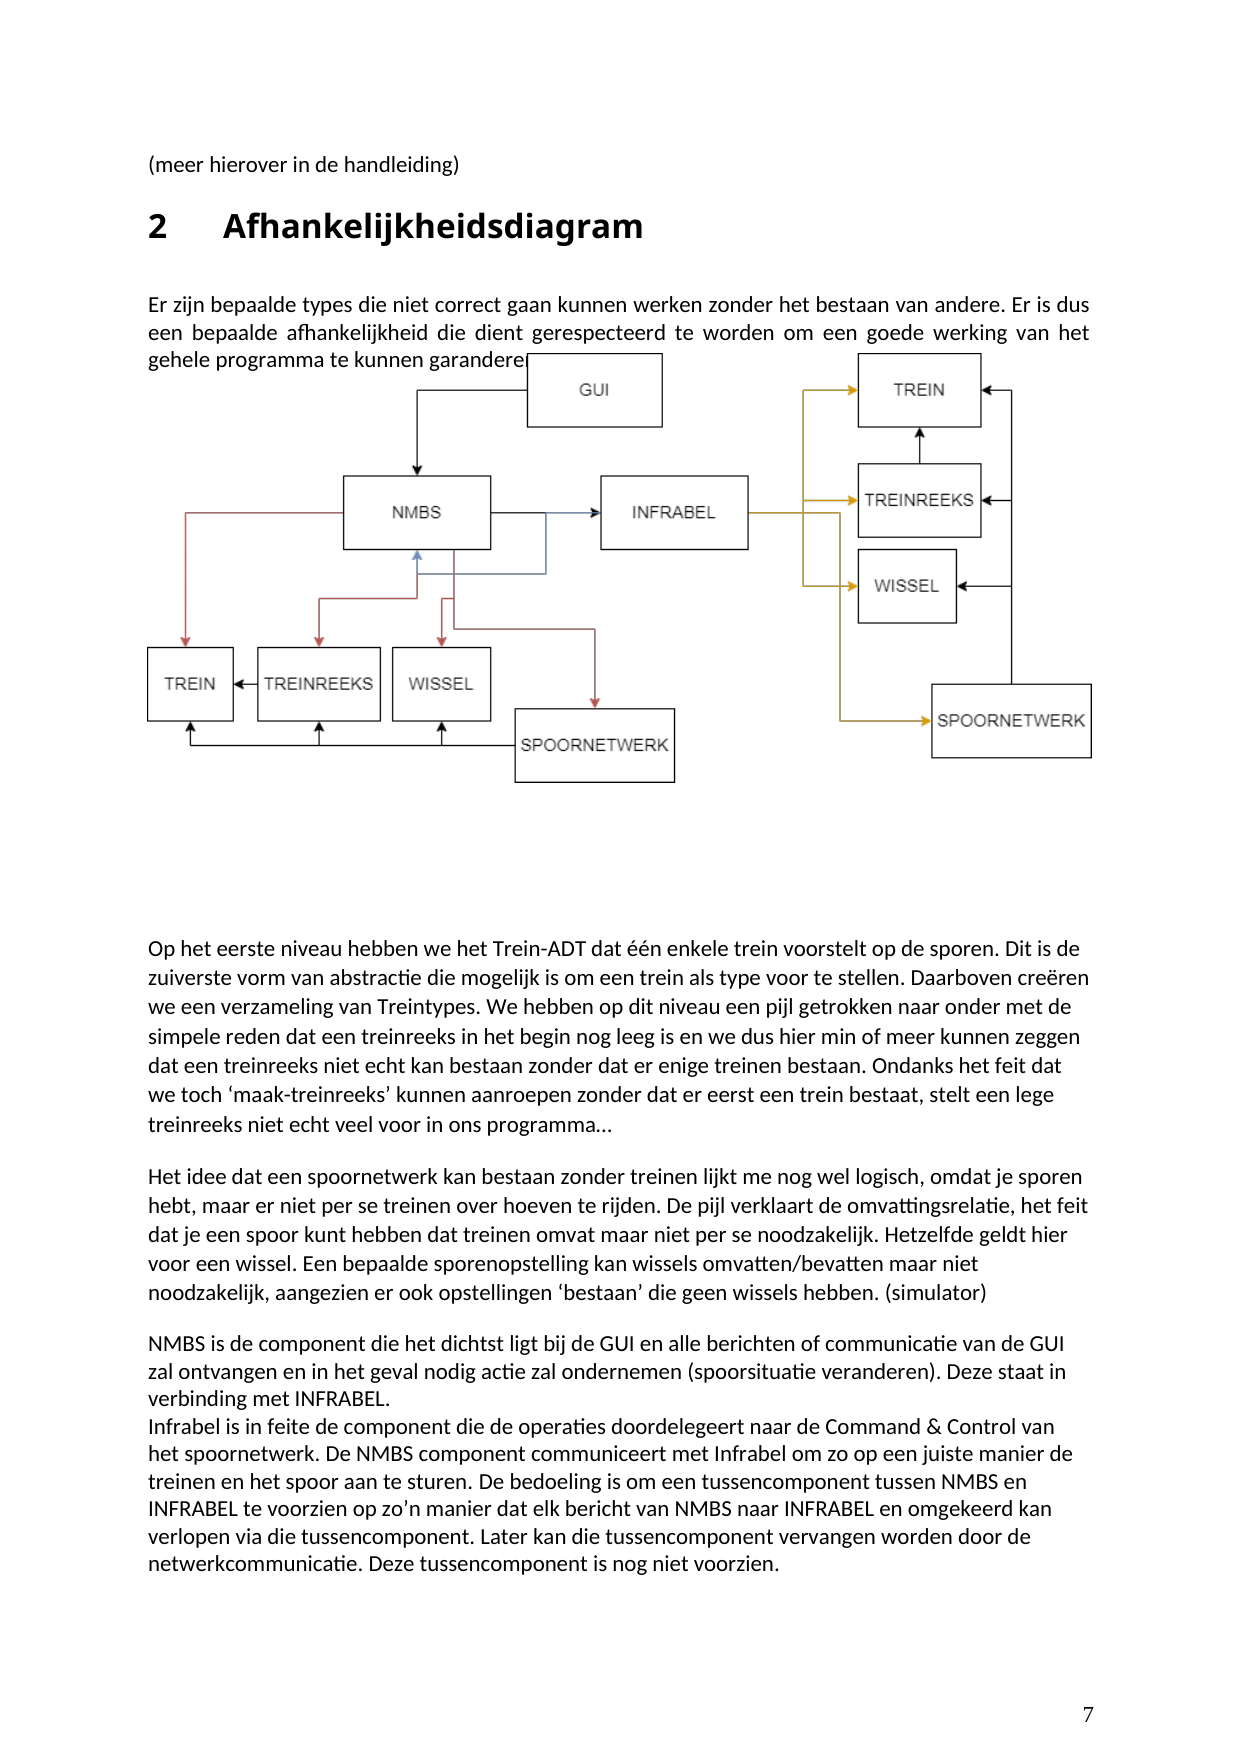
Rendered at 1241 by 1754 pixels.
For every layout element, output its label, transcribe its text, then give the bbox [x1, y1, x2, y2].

text Infrabel is in feite de component die de operaties doordelegeert naar de Command & Control van het spoornetwerk. De NMBS component communiceert met Infrabel om zo op een juiste manier de treinen en het spoor aan te sturen. De bedoeling is om een tussencomponent tussen NMBS en INFRABEL te voorzien op zo’n manier dat elk bericht van NMBS naar INFRABEL en omgekeerd kan verlopen via die tussencomponent. Later kan die tussencomponent vervangen worden door de netwerkcommunicatie. Deze tussencomponent is nog niet voorzien. [148, 1412, 1092, 1577]
subtitle 2 Afhankelijkheidsdiagram [148, 203, 1094, 248]
text Er zijn bepaalde types die niet correct gaan kunnen werken zonder het bestaan van andere. Er is dus een bepaalde afhankelijkheid die dient gerespecteerd te worden om een goede werking van het gehele programma te kunnen garanderen. [148, 290, 1091, 353]
text Op het eerste niveau hebben we het Trein-ADT dat één enkele trein voorstelt op de sporen. Dit is de zuiverste vorm van abstractie die mogelijk is om een trein als type voor te stellen. Daarboven creëren we een verzameling van Treintypes. We hebben op dit niveau een pijl getrokken naar onder met de simpele reden dat een treinreeks in het begin nog leeg is en we dus hier min of meer kunnen zeggen dat een treinreeks niet echt kan bestaan zonder dat er enige treinen bestaan. Ondanks het feit dat we toch ‘maak-treinreeks’ kunnen aanroepen zonder dat er eerst een trein bestaat, stelt een lege treinreeks niet echt veel voor in ons programma… [148, 934, 1091, 1138]
picture [147, 353, 1092, 783]
text (meer hierover in de handleiding) [148, 150, 1094, 178]
text NMBS is de component die het dichtst ligt bij de GUI en alle berichten of communicatie van de GUI zal ontvangen en in het geval nodig actie zal ondernemen (spoorsituatie veranderen). Deze staat in verbinding met INFRABEL. [148, 1330, 1092, 1412]
text Het idee dat een spoornetwerk kan bestaan zonder treinen lijkt me nog wel logisch, omdat je sporen hebt, maar er niet per se treinen over hoeven te rijden. De pijl verklaart de omvattingsrelatie, het feit dat je een spoor kunt hebben dat treinen omvat maar niet per se noodzakelijk. Hetzelfde geldt hier voor een wissel. Een bepaalde sporenopstelling kan wissels omvatten/bevatten maar niet noodzakelijk, aangezien er ook opstellingen ‘bestaan’ die geen wissels hebben. (simulator) [148, 1162, 1092, 1306]
